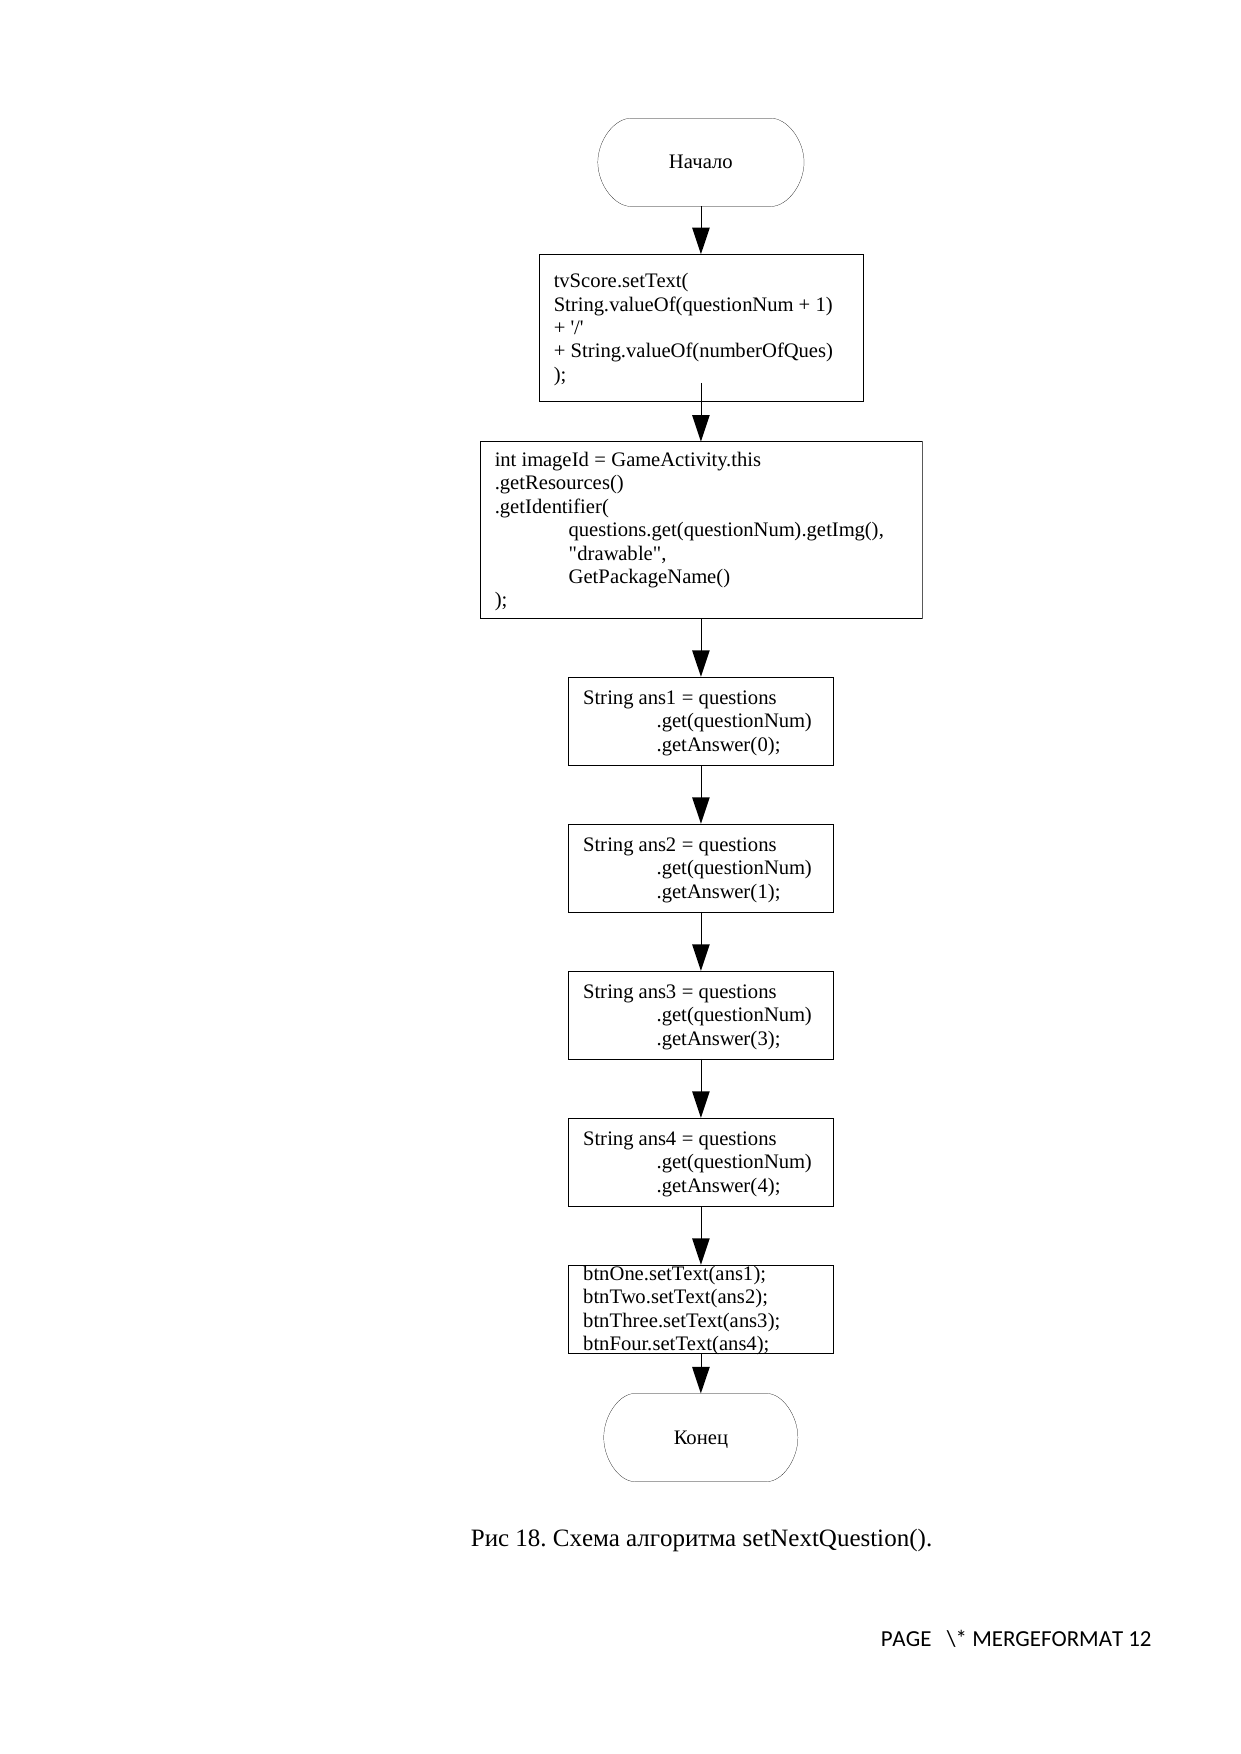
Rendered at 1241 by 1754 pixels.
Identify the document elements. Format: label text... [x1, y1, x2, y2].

text Рис 18. Схема алгоритма setNextQuestion(). [177, 1523, 1152, 1551]
